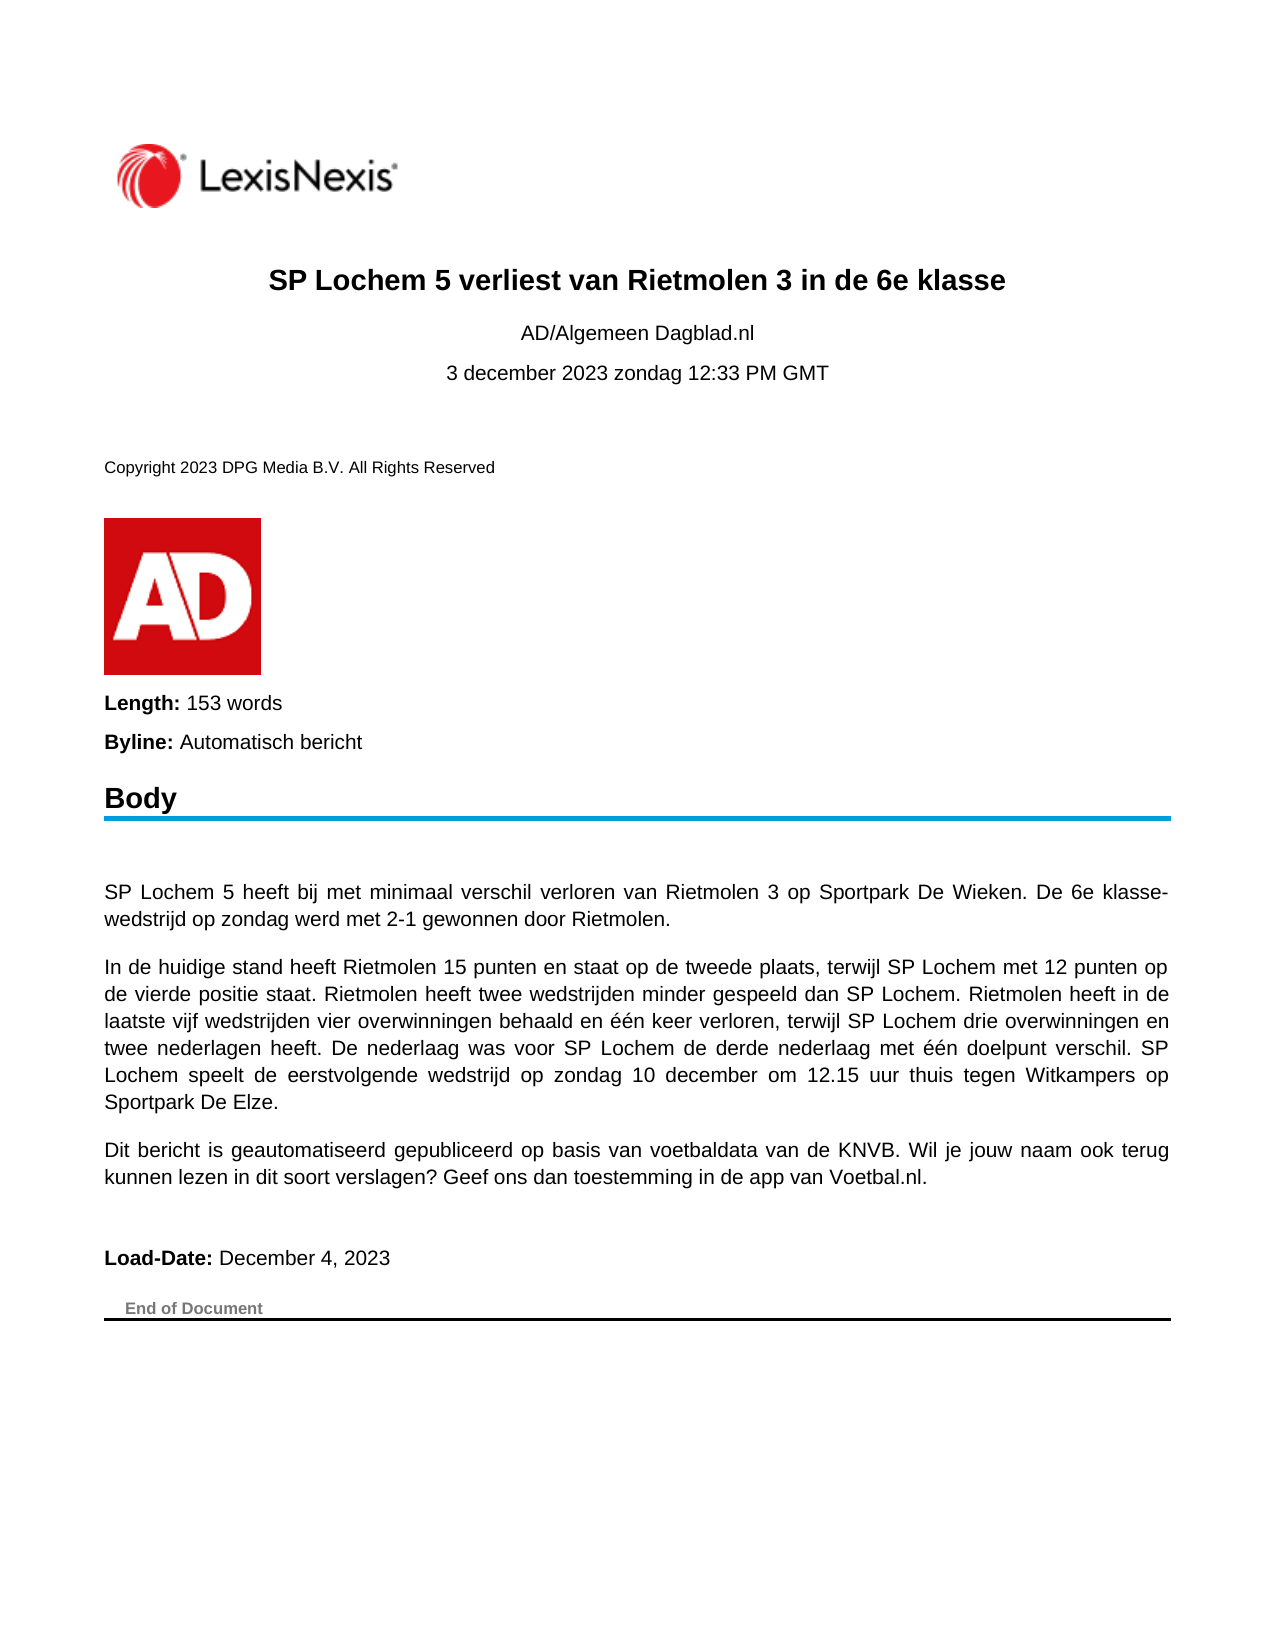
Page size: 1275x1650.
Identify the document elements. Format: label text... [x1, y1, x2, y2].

picture [104, 144, 412, 208]
text Length: 153 words [104, 687, 1171, 714]
text Load-Date: December 4, 2023 [104, 1214, 1171, 1270]
picture [104, 518, 261, 675]
text Byline: Automatisch bericht [104, 727, 1171, 754]
text Dit bericht is geautomatiseerd gepubliceerd op basis van voetbaldata van de KNVB. Wil je jouw naam ook terug kunnen lezen in dit soort verslagen? Geef ons dan toestemming in de app van Voetbal.nl. [104, 1135, 1171, 1189]
text In de huidige stand heeft Rietmolen 15 punten en staat op de tweede plaats, terwijl SP Lochem met 12 punten op de vierde positie staat. Rietmolen heeft twee wedstrijden minder gespeeld dan SP Lochem. Rietmolen heeft in de laatste vijf wedstrijden vier overwinningen behaald en één keer verloren, terwijl SP Lochem drie overwinningen en twee nederlagen heeft. De nederlaag was voor SP Lochem de derde nederlaag met één doelpunt verschil. SP Lochem speelt de eerstvolgende wedstrijd op zondag 10 december om 12.15 uur thuis tegen Witkampers op Sportpark De Elze. [104, 952, 1171, 1114]
subtitle SP Lochem 5 verliest van Rietmolen 3 in de 6e klasse [104, 261, 1171, 297]
text End of Document [125, 1299, 1171, 1318]
text SP Lochem 5 heeft bij met minimaal verschil verloren van Rietmolen 3 op Sportpark De Wieken. De 6e klasse-wedstrijd op zondag werd met 2-1 gewonnen door Rietmolen. [104, 877, 1171, 931]
text 3 december 2023 zondag 12:33 PM GMT [104, 357, 1171, 384]
text Copyright 2023 DPG Media B.V. All Rights Reserved [104, 426, 1171, 477]
text AD/Algemeen Dagblad.nl [104, 318, 1171, 345]
text Body [104, 779, 1171, 814]
